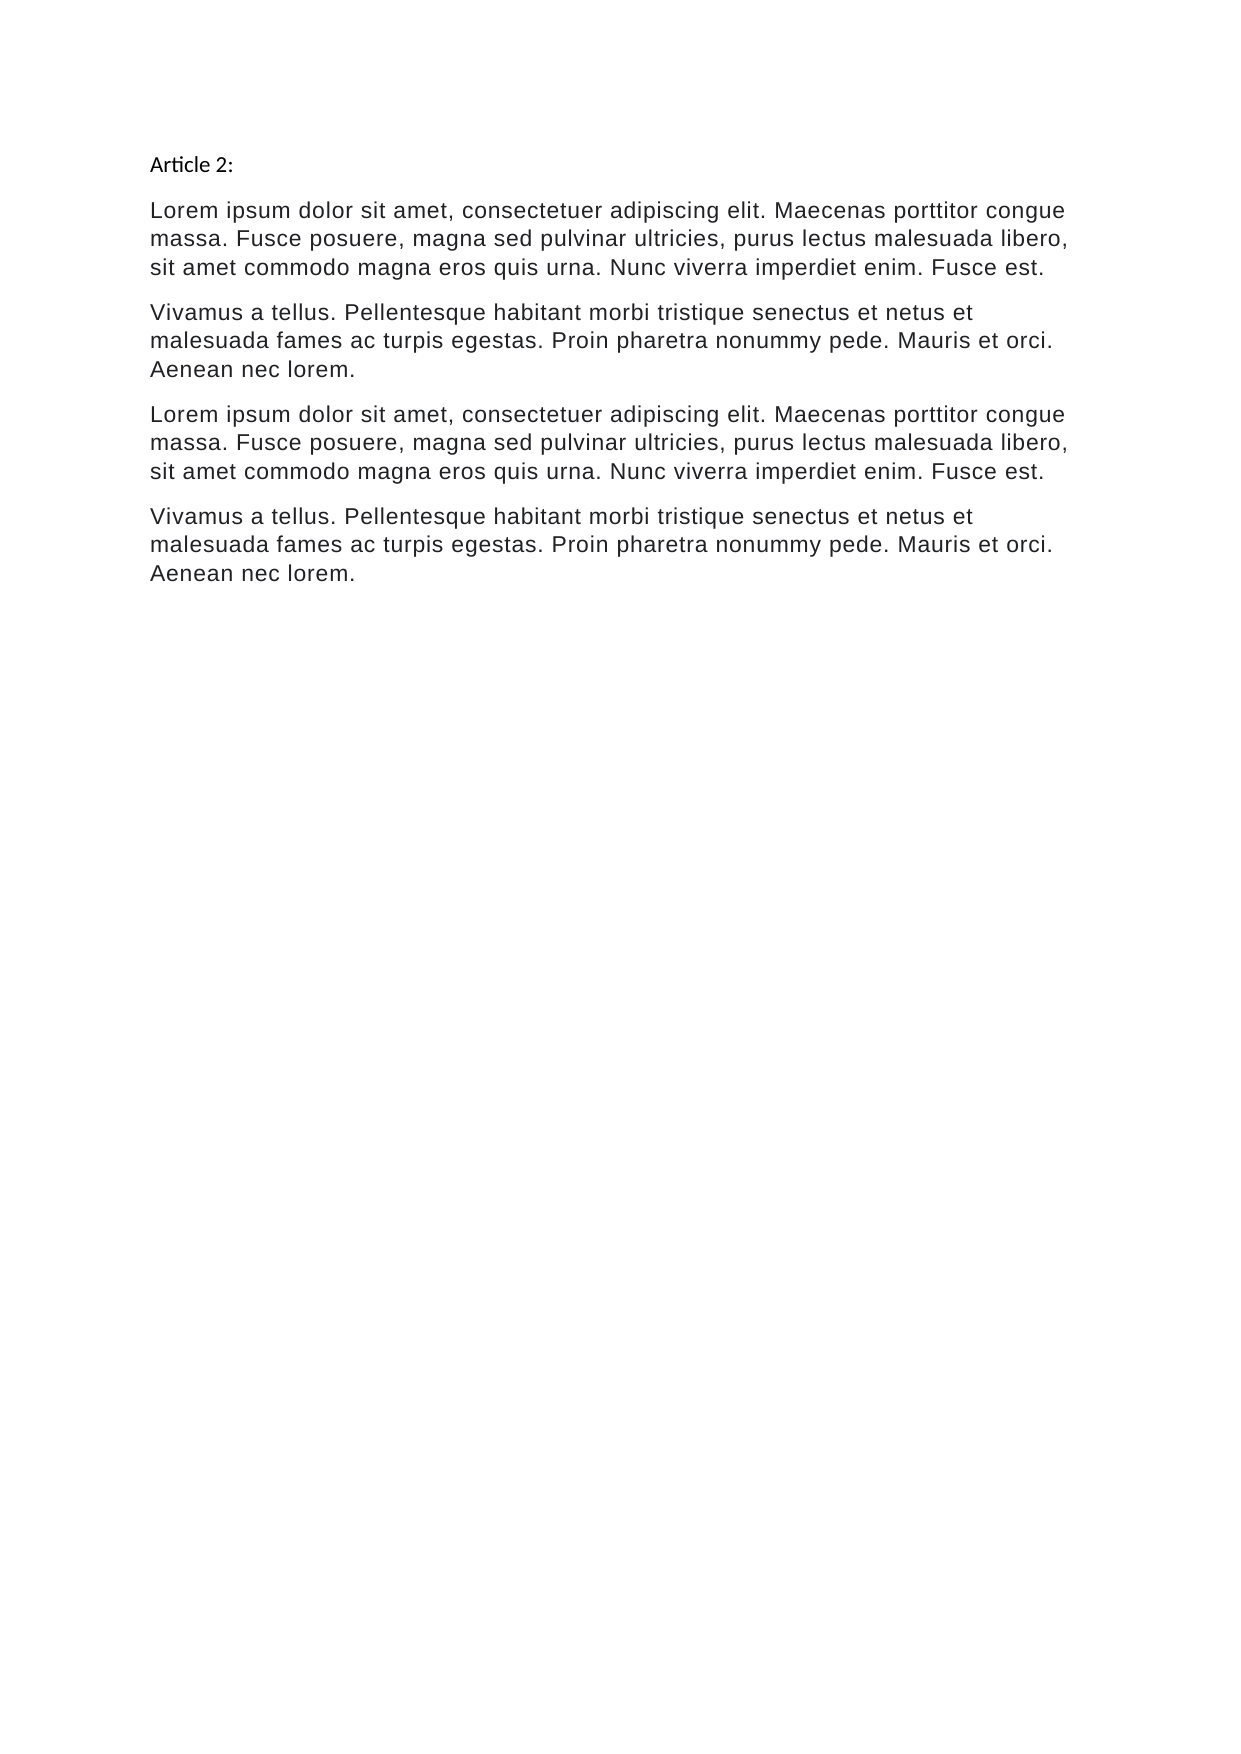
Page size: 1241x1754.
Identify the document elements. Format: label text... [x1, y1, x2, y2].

text Lorem ipsum dolor sit amet, consectetuer adipiscing elit. Maecenas porttitor congue massa. Fusce posuere, magna sed pulvinar ultricies, purus lectus malesuada libero, sit amet commodo magna eros quis urna. Nunc viverra imperdiet enim. Fusce est. [150, 401, 1090, 484]
text Article 2: [150, 150, 1090, 178]
text Vivamus a tellus. Pellentesque habitant morbi tristique senectus et netus et malesuada fames ac turpis egestas. Proin pharetra nonummy pede. Mauris et orci. Aenean nec lorem. [150, 299, 1090, 382]
text Vivamus a tellus. Pellentesque habitant morbi tristique senectus et netus et malesuada fames ac turpis egestas. Proin pharetra nonummy pede. Mauris et orci. Aenean nec lorem. [150, 503, 1090, 586]
text Lorem ipsum dolor sit amet, consectetuer adipiscing elit. Maecenas porttitor congue massa. Fusce posuere, magna sed pulvinar ultricies, purus lectus malesuada libero, sit amet commodo magna eros quis urna. Nunc viverra imperdiet enim. Fusce est. [150, 197, 1090, 280]
